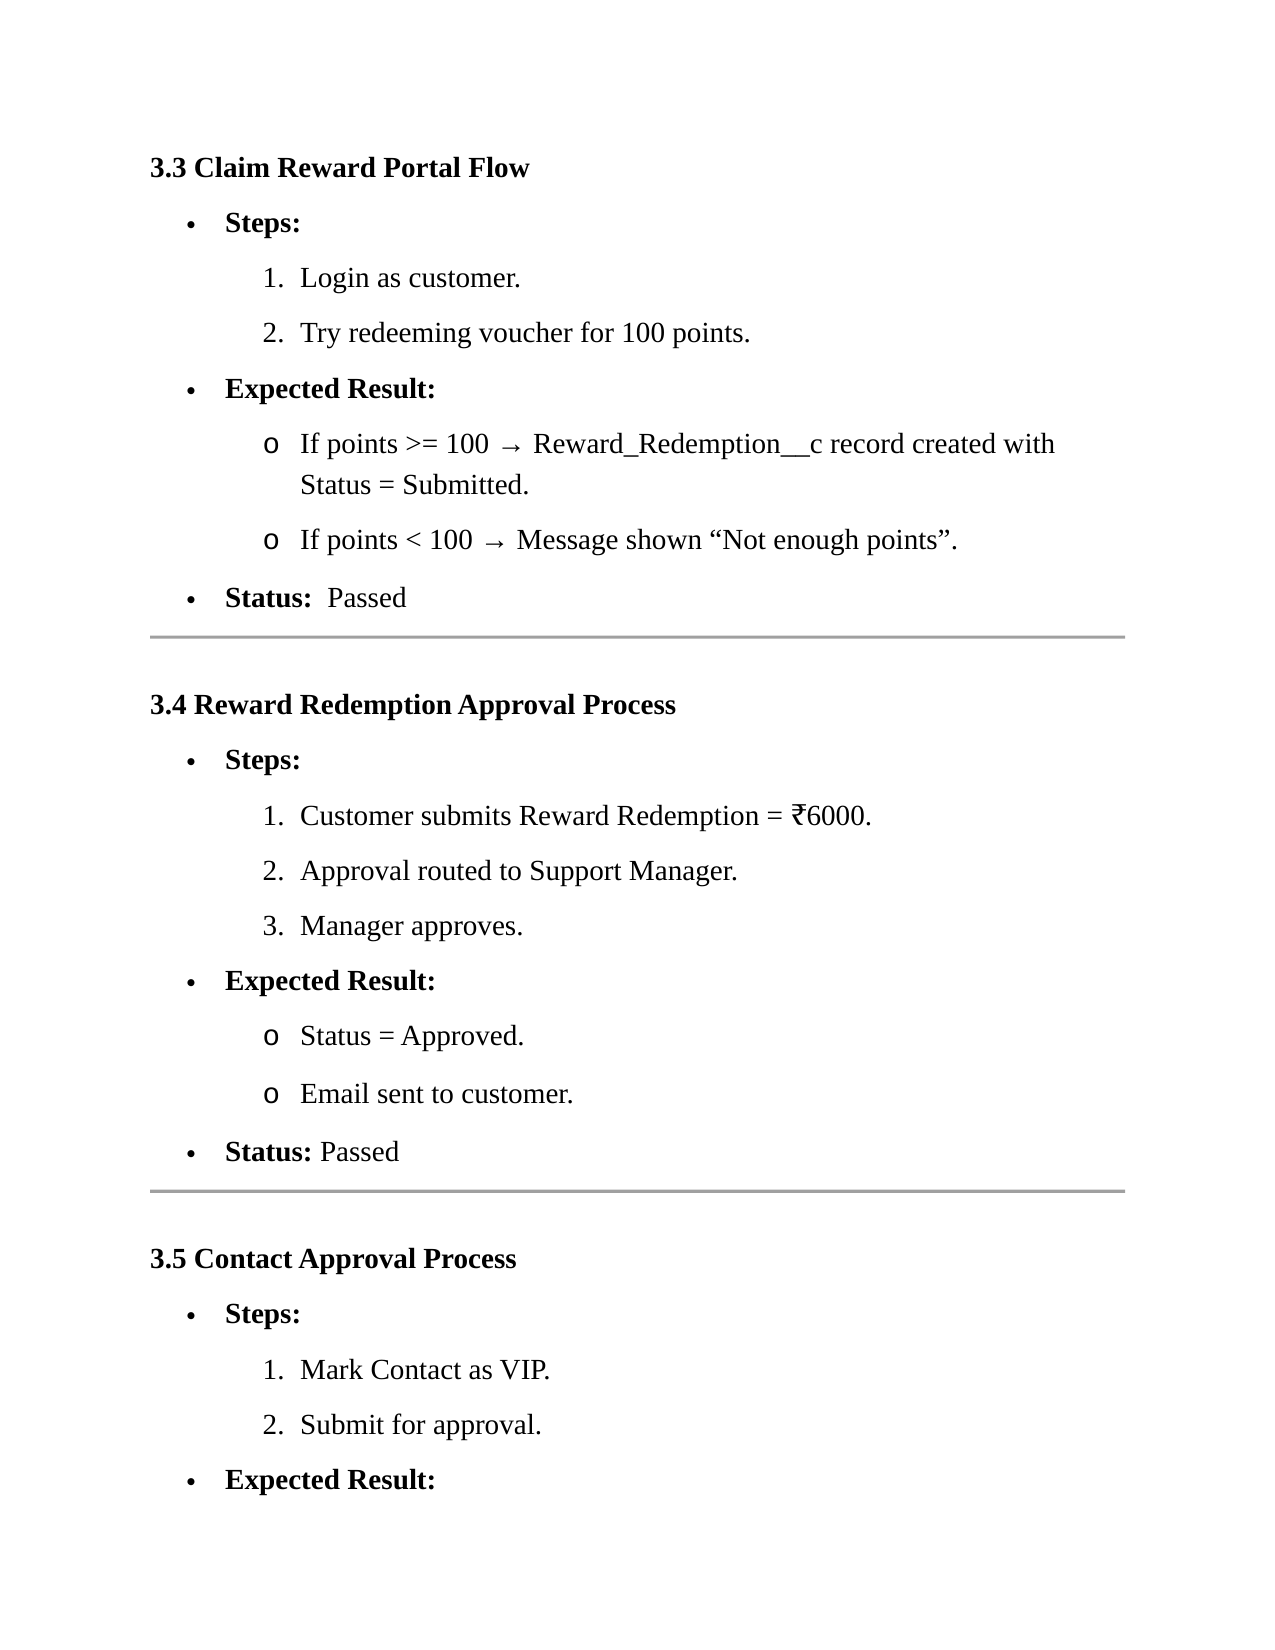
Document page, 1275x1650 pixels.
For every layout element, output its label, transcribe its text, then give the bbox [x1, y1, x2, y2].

list Steps: [187, 1297, 1125, 1330]
list Expected Result: [187, 963, 1125, 997]
list Steps: [187, 205, 1125, 239]
list Mark Contact as VIP. [262, 1352, 1125, 1385]
text 3.4 Reward Redemption Approval Process [150, 687, 1125, 721]
list Steps: [187, 742, 1125, 776]
list Status: Passed [187, 580, 1125, 614]
text 3.5 Contact Approval Process [150, 1241, 1125, 1275]
list Manager approves. [262, 908, 1125, 942]
list If points < 100 → Message shown “Not enough points”. [262, 522, 1125, 558]
list Login as customer. [262, 260, 1125, 294]
list Email sent to customer. [262, 1076, 1125, 1112]
list Status: Passed [187, 1134, 1125, 1168]
list Customer submits Reward Redemption = ₹6000. [262, 798, 1125, 831]
list Approval routed to Support Manager. [262, 853, 1125, 886]
list If points >= 100 → Reward_Redemption__c record created with Status = Submitted. [262, 426, 1125, 501]
list Status = Approved. [262, 1018, 1125, 1054]
list Try redeeming voucher for 100 points. [262, 316, 1125, 349]
list Expected Result: [187, 371, 1125, 404]
text 3.3 Claim Reward Portal Flow [150, 150, 1125, 183]
list Submit for approval. [262, 1407, 1125, 1441]
list Expected Result: [187, 1462, 1125, 1496]
